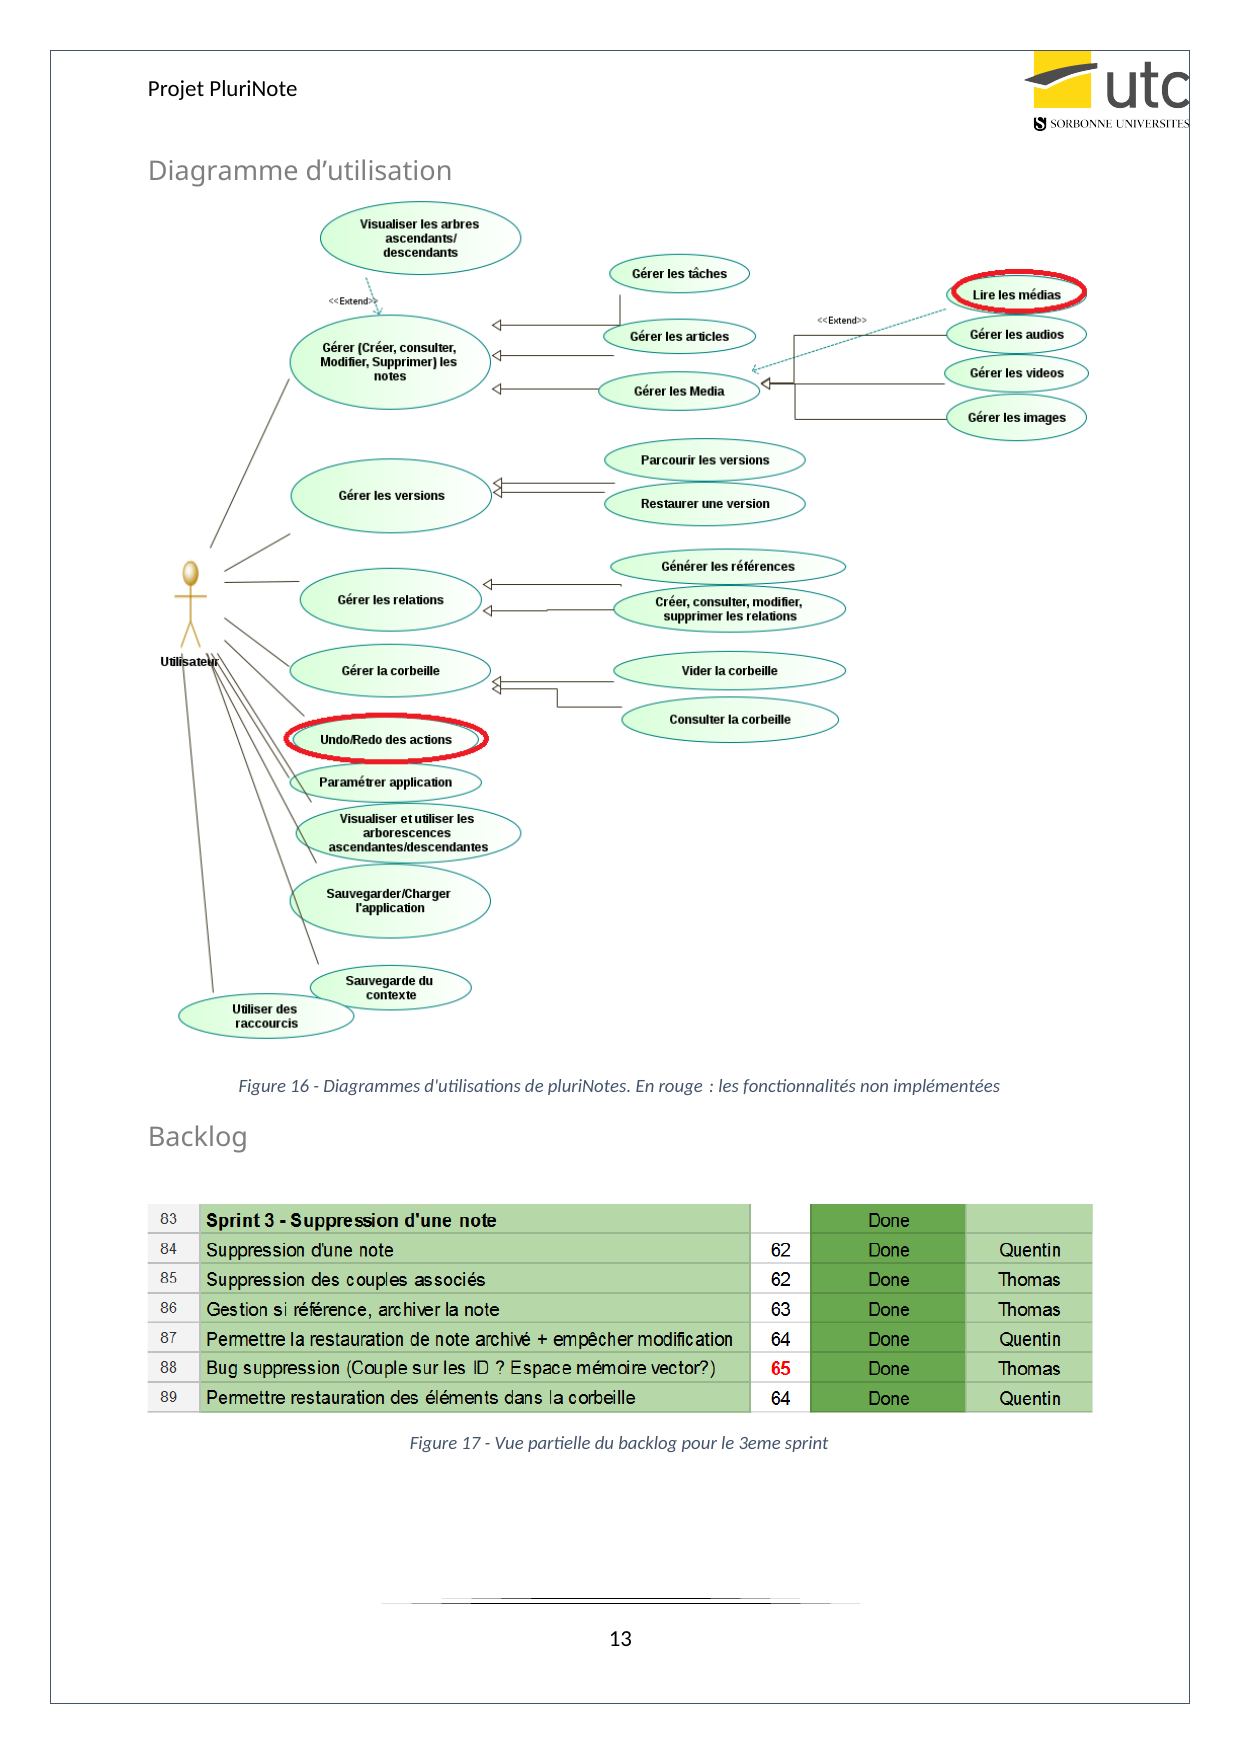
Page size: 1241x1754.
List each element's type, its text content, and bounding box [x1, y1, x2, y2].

subtitle Backlog [148, 1118, 1093, 1155]
subtitle Diagramme d’utilisation [148, 152, 1093, 189]
picture [147, 1204, 1093, 1413]
picture [148, 191, 1092, 1054]
picture [1023, 51, 1189, 131]
text Figure 16 - Diagrammes d'utilisations de pluriNotes. En rouge : les fonctionnalités non implémentées [148, 1074, 1093, 1097]
text Figure 17 - Vue partielle du backlog pour le 3eme sprint [148, 1432, 1093, 1454]
